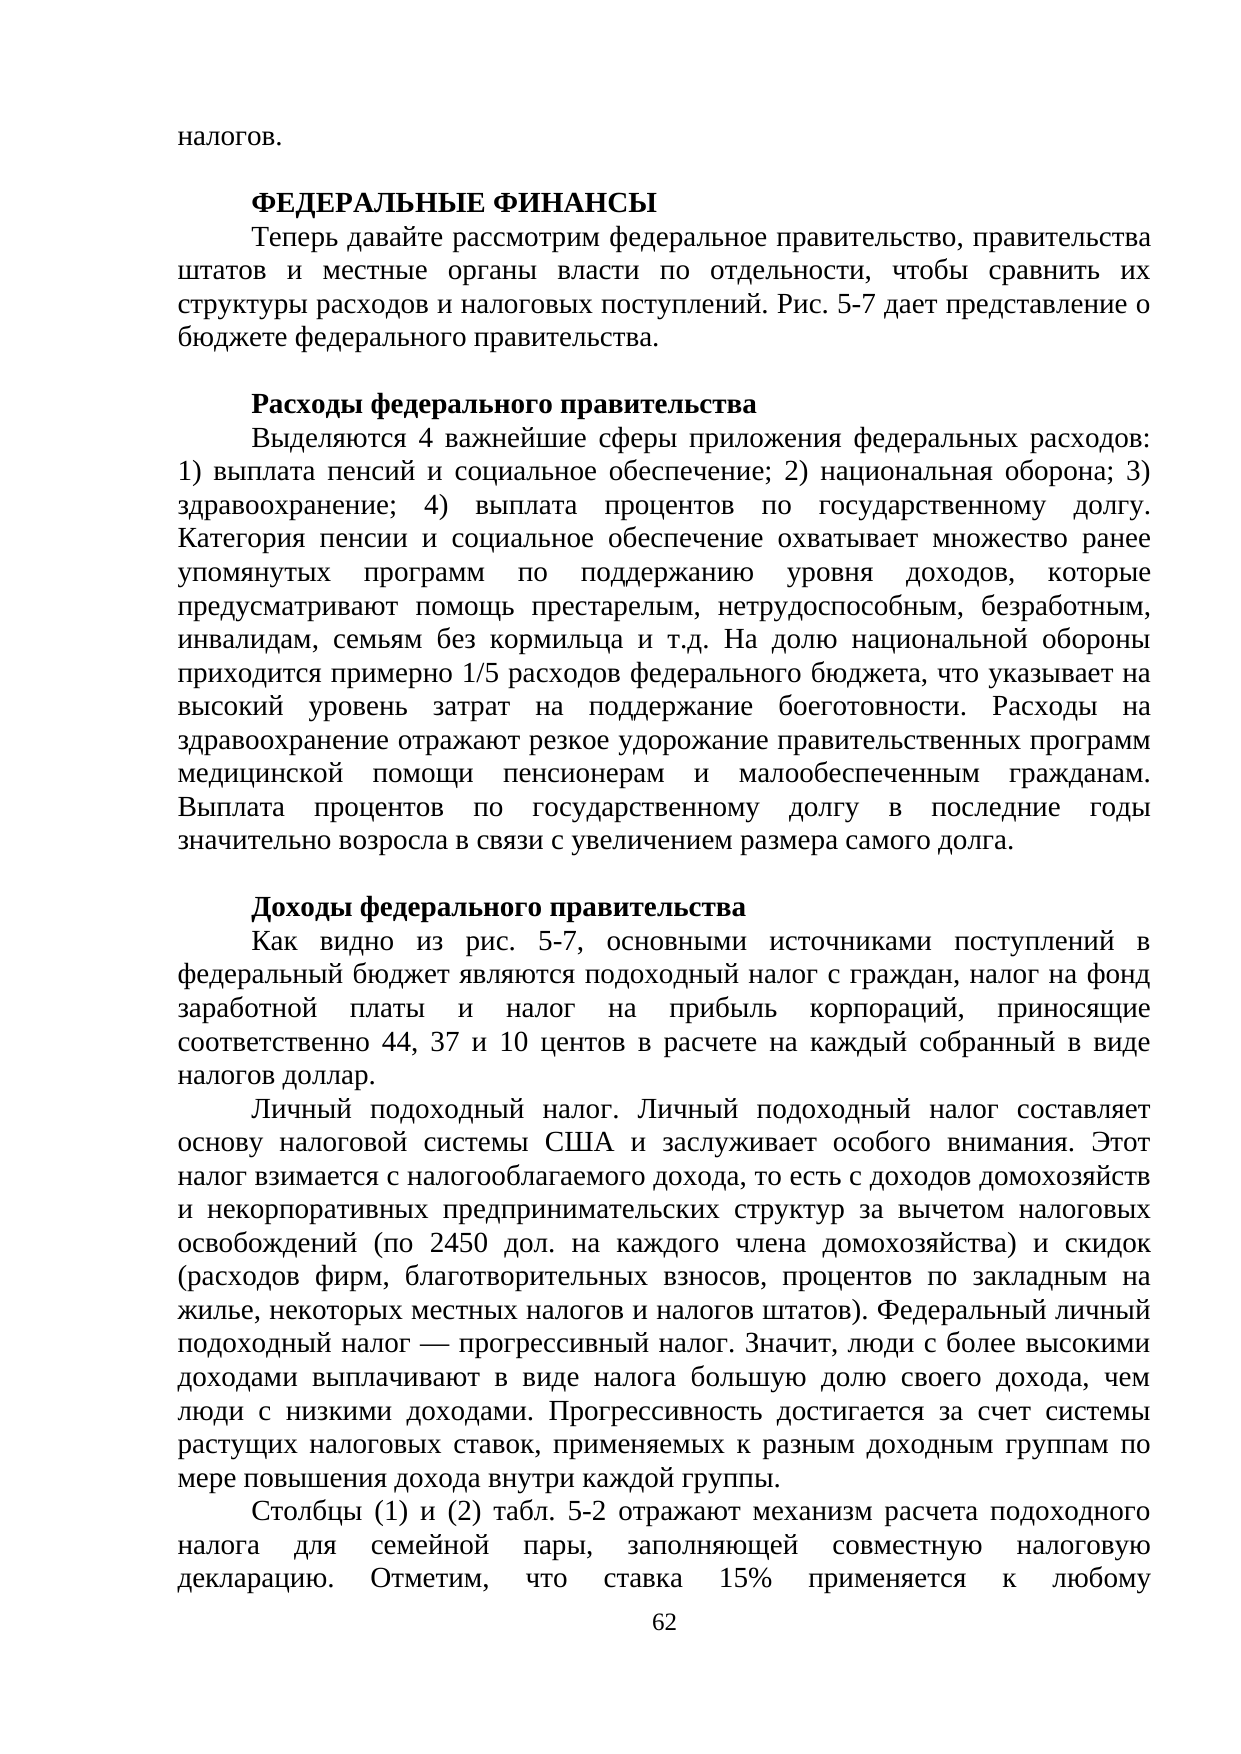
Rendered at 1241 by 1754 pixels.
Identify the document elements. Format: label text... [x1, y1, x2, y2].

text Доходы федерального правительства [177, 889, 1152, 923]
text Как видно из рис. 5-7, основными источниками поступлений в федеральный бюджет являются подоходный налог с граждан, налог на фонд заработной платы и налог на прибыль корпораций, приносящие соответственно 44, 37 и 10 центов в расчете на каждый собранный в виде налогов доллар. [177, 923, 1152, 1091]
text Выделяются 4 важнейшие сферы приложения федеральных расходов: 1) выплата пенсий и социальное обеспечение; 2) национальная оборона; 3) здравоохранение; 4) выплата процентов по государственному долгу. Категория пенсии и социальное обеспечение охватывает множество ранее упомянутых программ по поддержанию уровня доходов, которые предусматривают помощь престарелым, нетрудоспособным, безработным, инвалидам, семьям без кормильца и т.д. На долю национальной обороны приходится примерно 1/5 расходов федерального бюджета, что указывает на высокий уровень затрат на поддержание боеготовности. Расходы на здравоохранение отражают резкое удорожание правительственных программ медицинской помощи пенсионерам и малообеспеченным гражданам. Выплата процентов по государственному долгу в последние годы значительно возросла в связи с увеличением размера самого долга. [177, 420, 1152, 856]
text ФЕДЕРАЛЬНЫЕ ФИНАНСЫ [177, 185, 1152, 219]
text Расходы федерального правительства [177, 386, 1152, 420]
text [177, 118, 1152, 152]
text Теперь давайте рассмотрим федеральное правительство, правительства штатов и местные органы власти по отдельности, чтобы сравнить их структуры расходов и налоговых поступлений. Рис. 5-7 дает представление о бюджете федерального правительства. [177, 219, 1152, 353]
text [177, 1493, 1152, 1594]
text Личный подоходный налог. Личный подоходный налог составляет основу налоговой системы США и заслуживает особого внимания. Этот налог взимается с налогооблагаемого дохода, то есть с доходов домохозяйств и некорпоративных предпринимательских структур за вычетом налоговых освобождений (по 2450 дол. на каждого члена домохозяйства) и скидок (расходов фирм, благотворительных взносов, процентов по закладным на жилье, некоторых местных налогов и налогов штатов). Федеральный личный подоходный налог — прогрессивный налог. Значит, люди с более высокими доходами выплачивают в виде налога большую долю своего дохода, чем люди с низкими доходами. Прогрессивность достигается за счет системы растущих налоговых ставок, применяемых к разным доходным группам по мере повышения дохода внутри каждой группы. [177, 1091, 1152, 1493]
